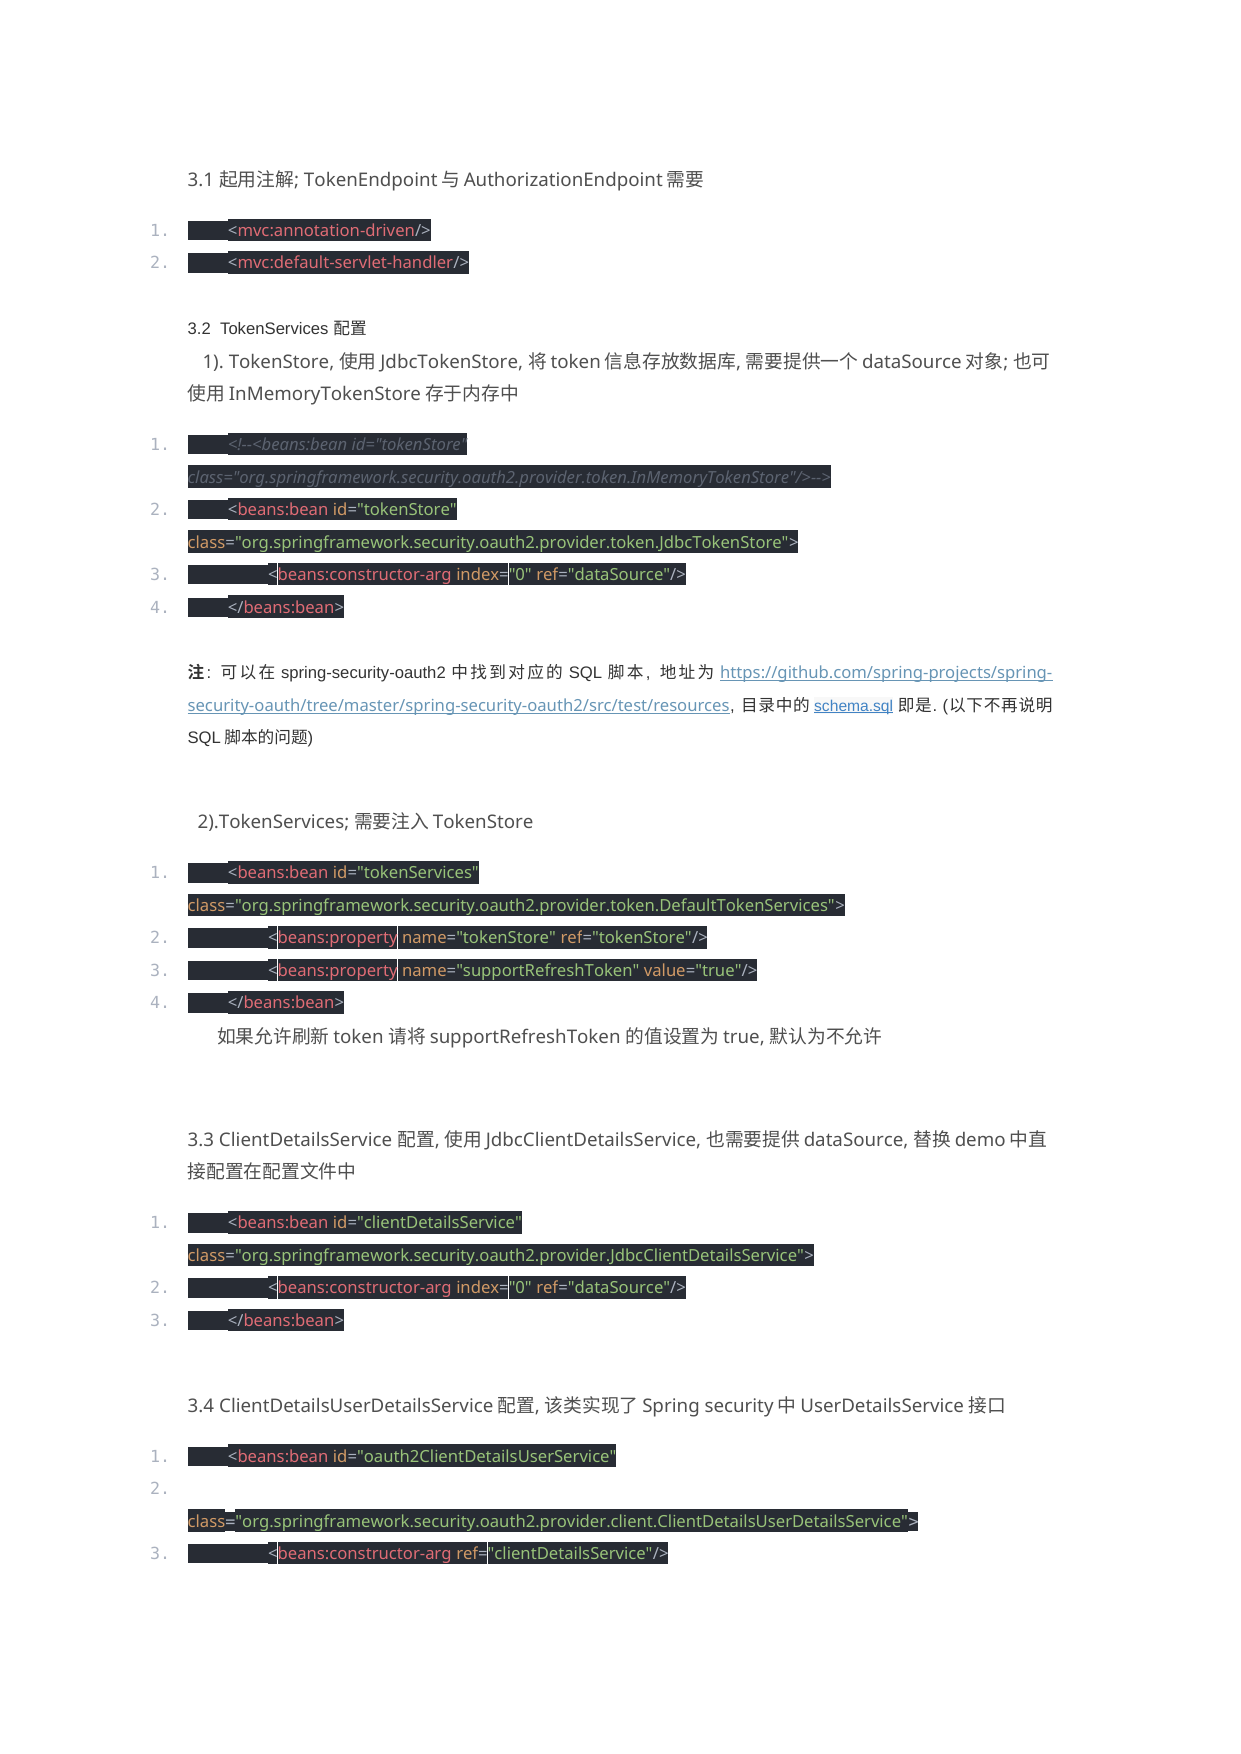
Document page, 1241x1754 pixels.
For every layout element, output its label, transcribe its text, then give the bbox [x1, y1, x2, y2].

text 注: 可以在spring-security-oauth2中找到对应的SQL脚本, 地址为https://github.com/spring-projects/spring-security-oauth/tree/master/spring-security-oauth2/src/test/resources, 目录中的schema.sql 即是. (以下不再说明SQL脚本的问题) [187, 623, 1053, 753]
list <beans:bean id="tokenStore" class="org.springframework.security.oauth2.provider.token.JdbcTokenStore"> [150, 493, 1053, 558]
text 3.2 TokenServices 配置 [187, 279, 1053, 344]
list <beans:bean id="tokenServices" class="org.springframework.security.oauth2.provider.token.DefaultTokenServices"> [150, 856, 1053, 921]
list <beans:property name="tokenStore" ref="tokenStore"/> [150, 921, 1053, 954]
list <beans:property name="supportRefreshToken" value="true"/> [150, 954, 1053, 986]
list <mvc:default-servlet-handler/> [150, 246, 1053, 279]
text 1). TokenStore, 使用JdbcTokenStore, 将token信息存放数据库, 需要提供一个dataSource对象; 也可使用InMemoryTokenStore存于内存中 [187, 344, 1053, 409]
text 如果允许刷新token 请将supportRefreshToken 的值设置为true, 默认为不允许 [187, 1019, 1053, 1051]
list <mvc:annotation-driven/> [150, 214, 1053, 246]
text 3.4 ClientDetailsUserDetailsService配置, 该类实现了Spring security中 UserDetailsService 接口 [187, 1388, 1053, 1420]
list <beans:bean id="oauth2ClientDetailsUserService" [150, 1439, 1053, 1472]
text 3.1 起用注解; TokenEndpoint与AuthorizationEndpoint需要 [187, 162, 1053, 194]
list <beans:constructor-arg index="0" ref="dataSource"/> [150, 1271, 1053, 1304]
text 2).TokenServices; 需要注入TokenStore [187, 804, 1053, 837]
list class="org.springframework.security.oauth2.provider.client.ClientDetailsUserDetailsService"> [150, 1472, 1053, 1537]
text 3.3 ClientDetailsService 配置, 使用JdbcClientDetailsService, 也需要提供dataSource, 替换demo中直接配置在配置文件中 [187, 1122, 1053, 1187]
list </beans:bean> [150, 590, 1053, 623]
list <!--<beans:bean id="tokenStore" class="org.springframework.security.oauth2.provider.token.InMemoryTokenStore"/>--> [150, 428, 1053, 493]
list </beans:bean> [150, 986, 1053, 1019]
list <beans:constructor-arg index="0" ref="dataSource"/> [150, 558, 1053, 590]
list <beans:bean id="clientDetailsService" class="org.springframework.security.oauth2.provider.JdbcClientDetailsService"> [150, 1206, 1053, 1271]
list </beans:bean> [150, 1304, 1053, 1336]
list <beans:constructor-arg ref="clientDetailsService"/> [150, 1537, 1053, 1569]
